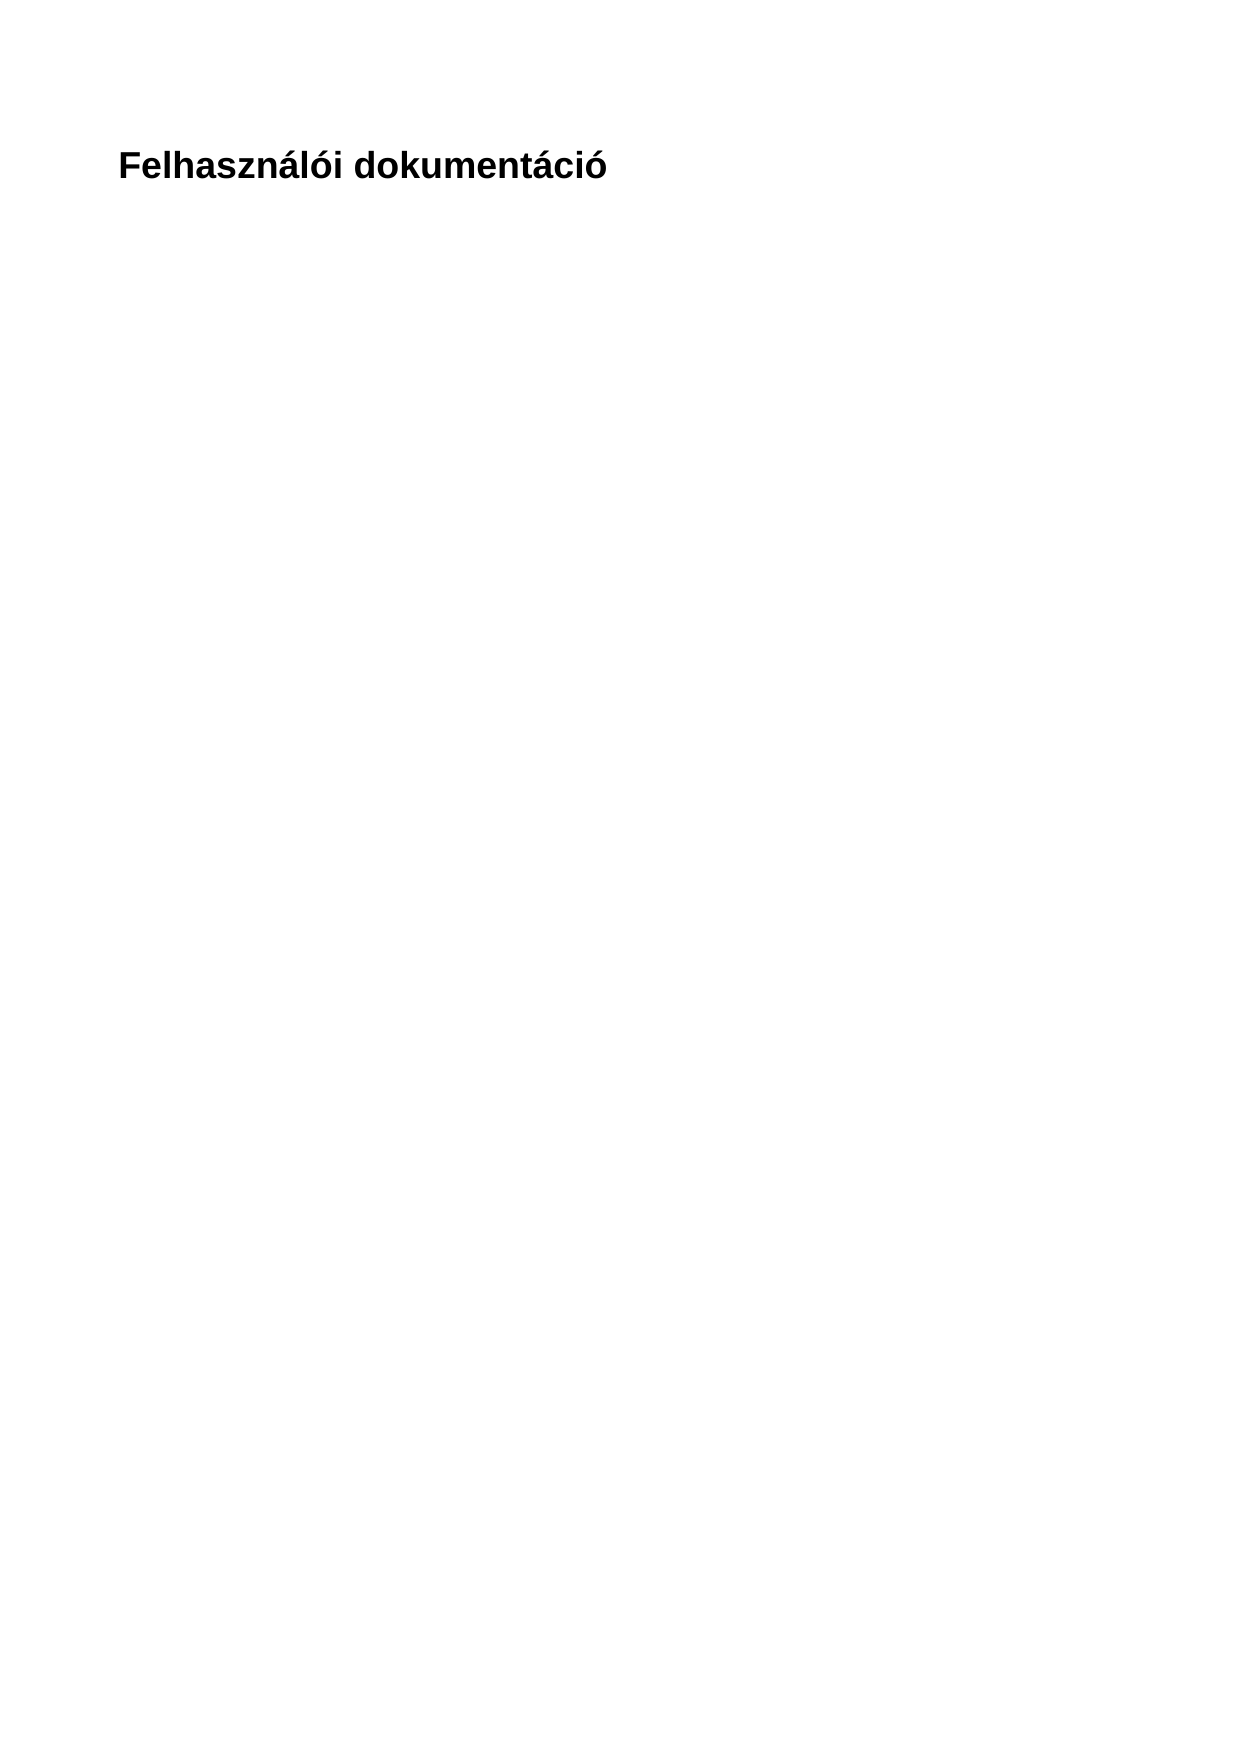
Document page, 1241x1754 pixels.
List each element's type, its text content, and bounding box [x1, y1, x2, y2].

subtitle Felhasználói dokumentáció [118, 143, 1122, 186]
